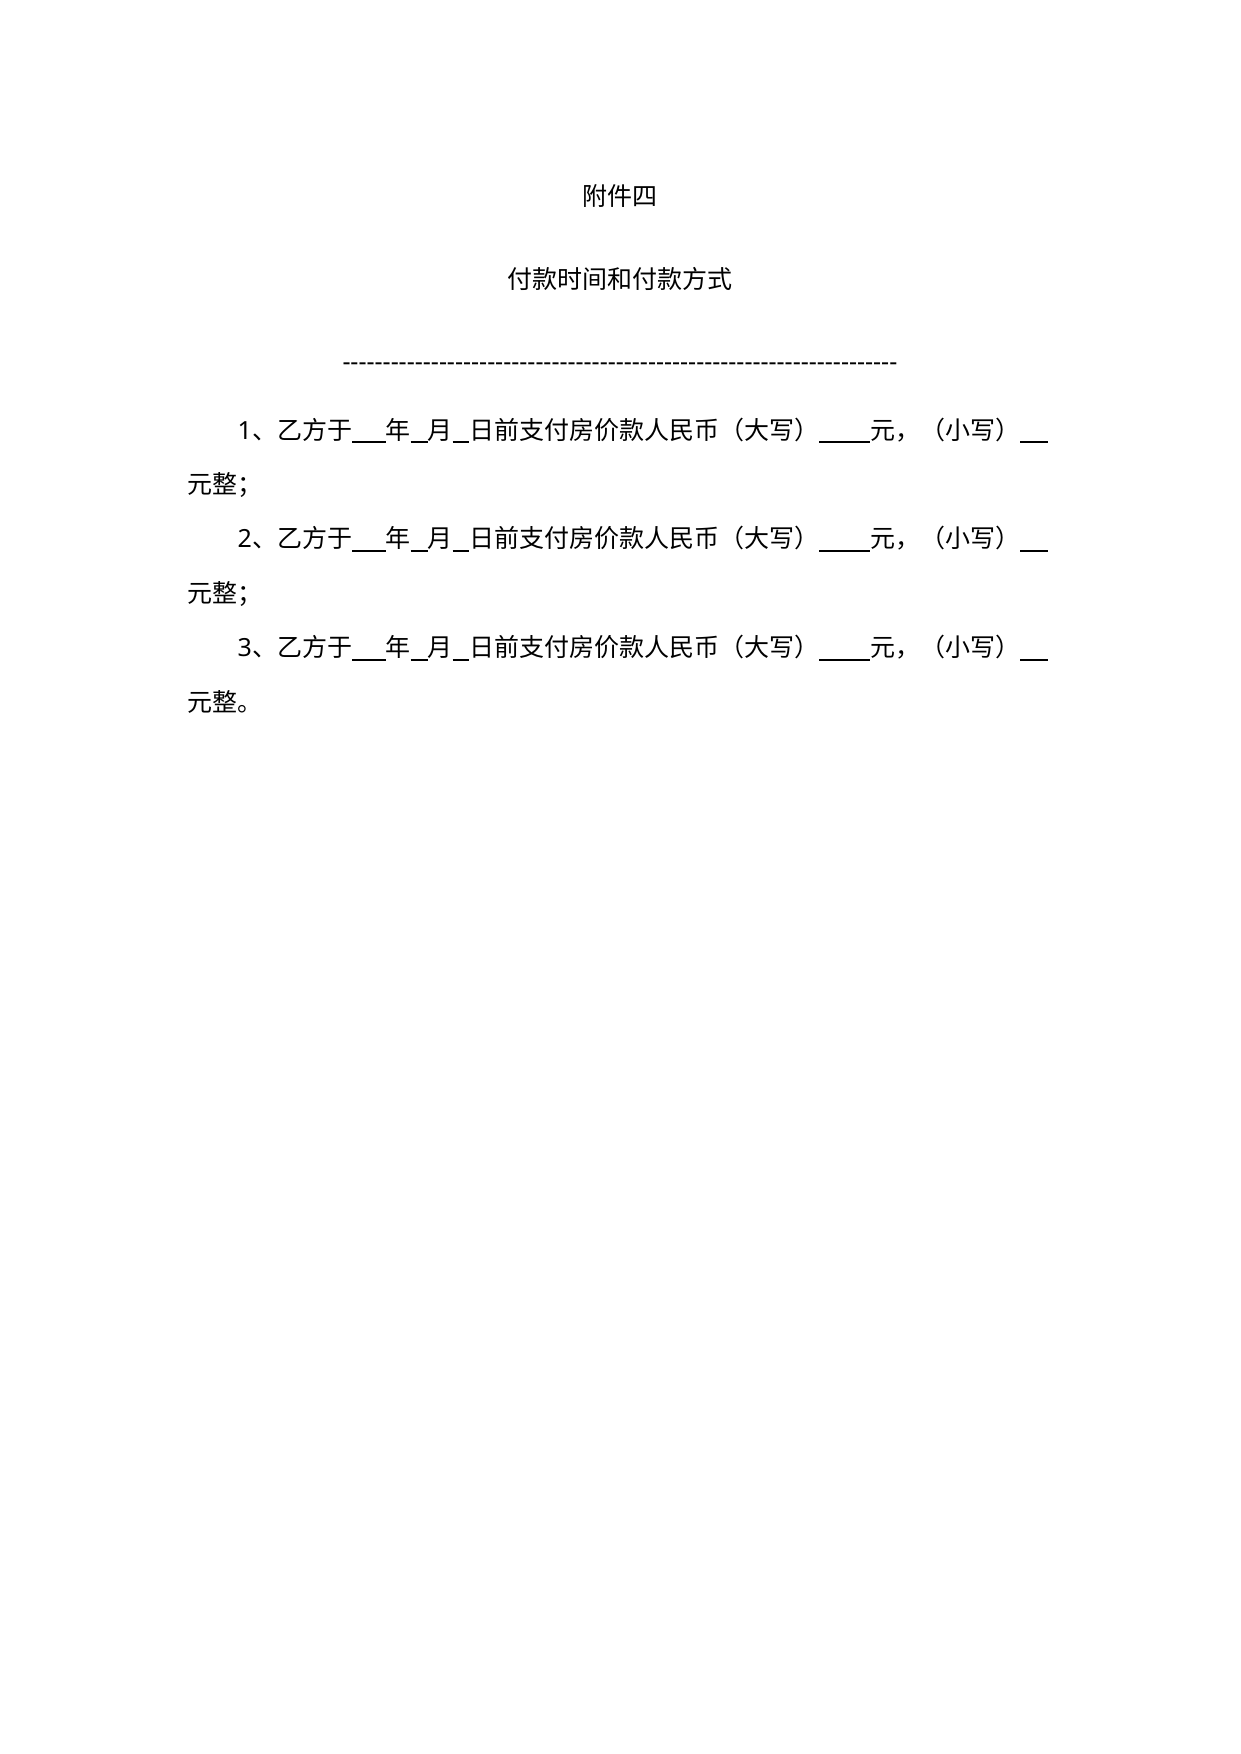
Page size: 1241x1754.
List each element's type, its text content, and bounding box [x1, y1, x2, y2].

text 付款时间和付款方式 [187, 245, 1053, 310]
text 2、乙方于 年 月 日前支付房价款人民币（大写） 元，（小写） 元整； [187, 519, 1053, 609]
text --------------------------------------------------------------------- [187, 328, 1053, 393]
text 1、乙方于 年 月 日前支付房价款人民币（大写） 元，（小写） 元整； [187, 410, 1053, 501]
text 附件四 [187, 162, 1053, 227]
text 3、乙方于 年 月 日前支付房价款人民币（大写） 元，（小写） 元整。 [187, 628, 1053, 718]
